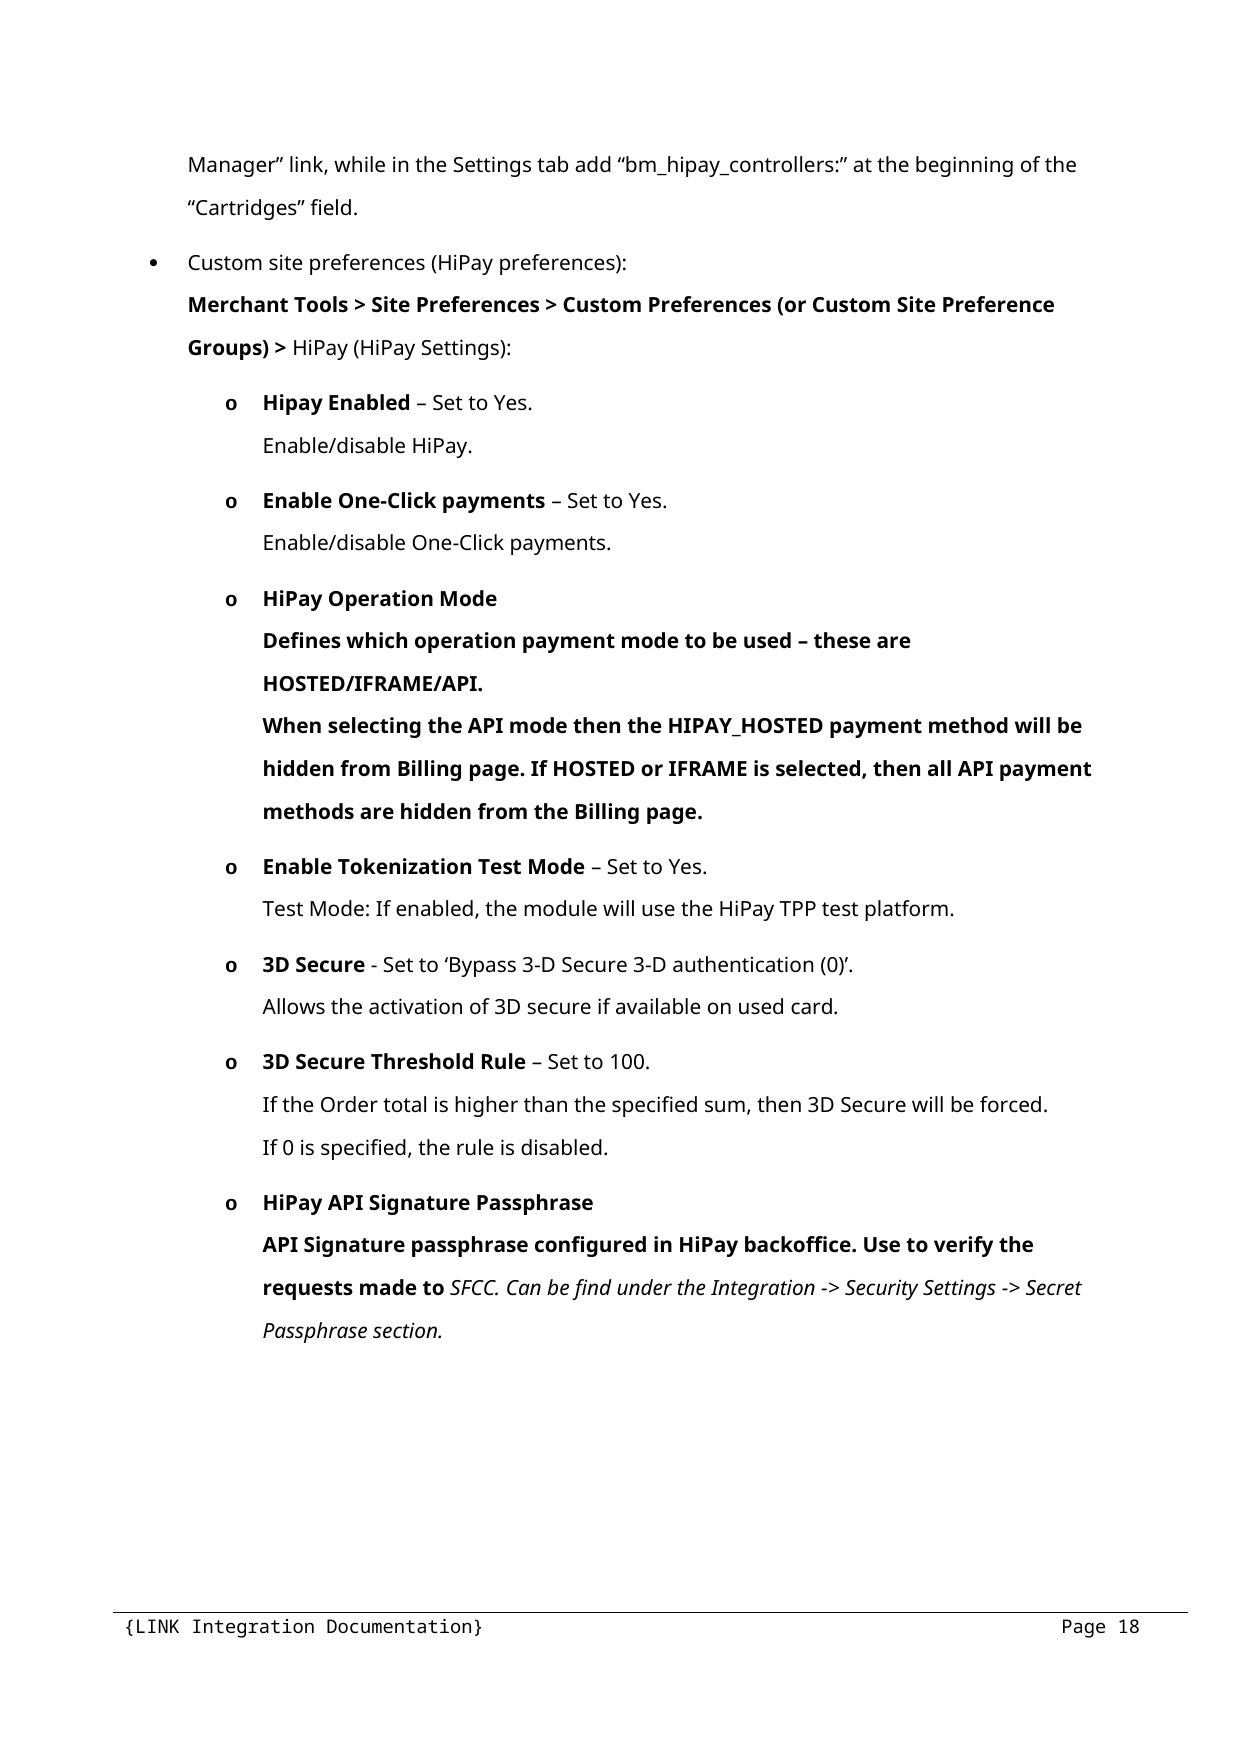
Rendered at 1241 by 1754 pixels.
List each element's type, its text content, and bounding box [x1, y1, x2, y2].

list HiPay Operation Mode Defines which operation payment mode to be used – these are HOSTED/IFRAME/API. When selecting the API mode then the HIPAY_HOSTED payment method will be hidden from Billing page. If HOSTED or IFRAME is selected, then all API payment methods are hidden from the Billing page. [225, 584, 1128, 825]
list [150, 150, 1128, 221]
list Enable One-Click payments – Set to Yes. Enable/disable One-Click payments. [225, 486, 1128, 557]
list Custom site preferences (HiPay preferences): Merchant Tools > Site Preferences > Custom Preferences (or Custom Site Preference Groups) > HiPay (HiPay Settings): [150, 248, 1128, 361]
list Enable Tokenization Test Mode – Set to Yes. Test Mode: If enabled, the module will use the HiPay TPP test platform. [225, 852, 1128, 923]
list 3D Secure Threshold Rule – Set to 100. If the Order total is higher than the specified sum, then 3D Secure will be forced. If 0 is specified, the rule is disabled. [225, 1047, 1128, 1161]
list 3D Secure - Set to ‘Bypass 3-D Secure 3-D authentication (0)’. Allows the activation of 3D secure if available on used card. [225, 950, 1128, 1021]
list Hipay Enabled – Set to Yes. Enable/disable HiPay. [225, 388, 1128, 459]
list HiPay API Signature Passphrase API Signature passphrase configured in HiPay backoffice. Use to verify the requests made to SFCC. Can be find under the Integration -> Security Settings -> Secret Passphrase section. [225, 1188, 1128, 1344]
